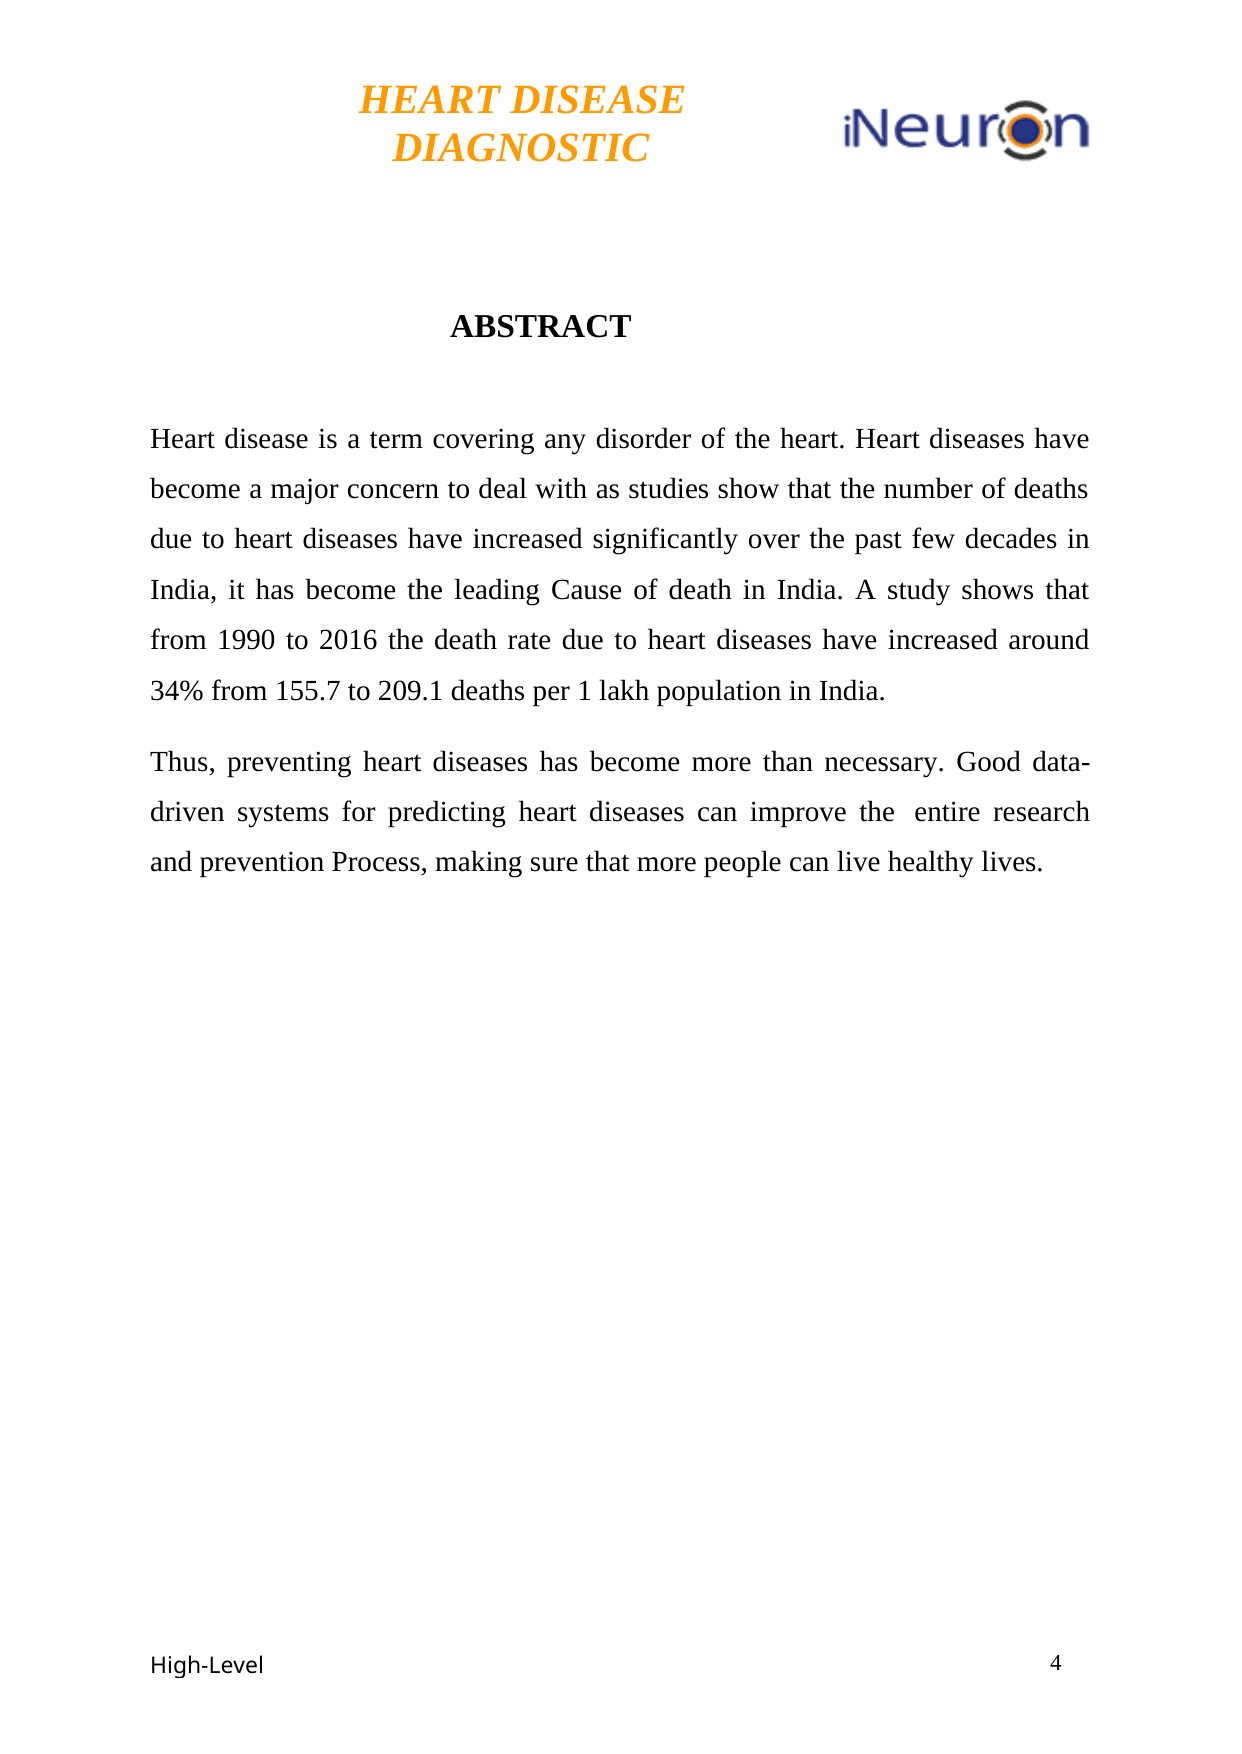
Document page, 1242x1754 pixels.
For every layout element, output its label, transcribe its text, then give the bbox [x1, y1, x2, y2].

subtitle ABSTRACT [450, 306, 1196, 344]
text Thus, preventing heart diseases has become more than necessary. Good data-driven systems for predicting heart diseases can improve the entire research and prevention Process, making sure that more people can live healthy lives. [150, 744, 1090, 878]
picture [842, 100, 1093, 163]
text Heart disease is a term covering any disorder of the heart. Heart diseases have become a major concern to deal with as studies show that the number of deaths due to heart diseases have increased significantly over the past few decades in India, it has become the leading Cause of death in India. A study shows that from 1990 to 2016 the death rate due to heart diseases have increased around 34% from 155.7 to 209.1 deaths per 1 lakh population in India. [150, 421, 1090, 706]
